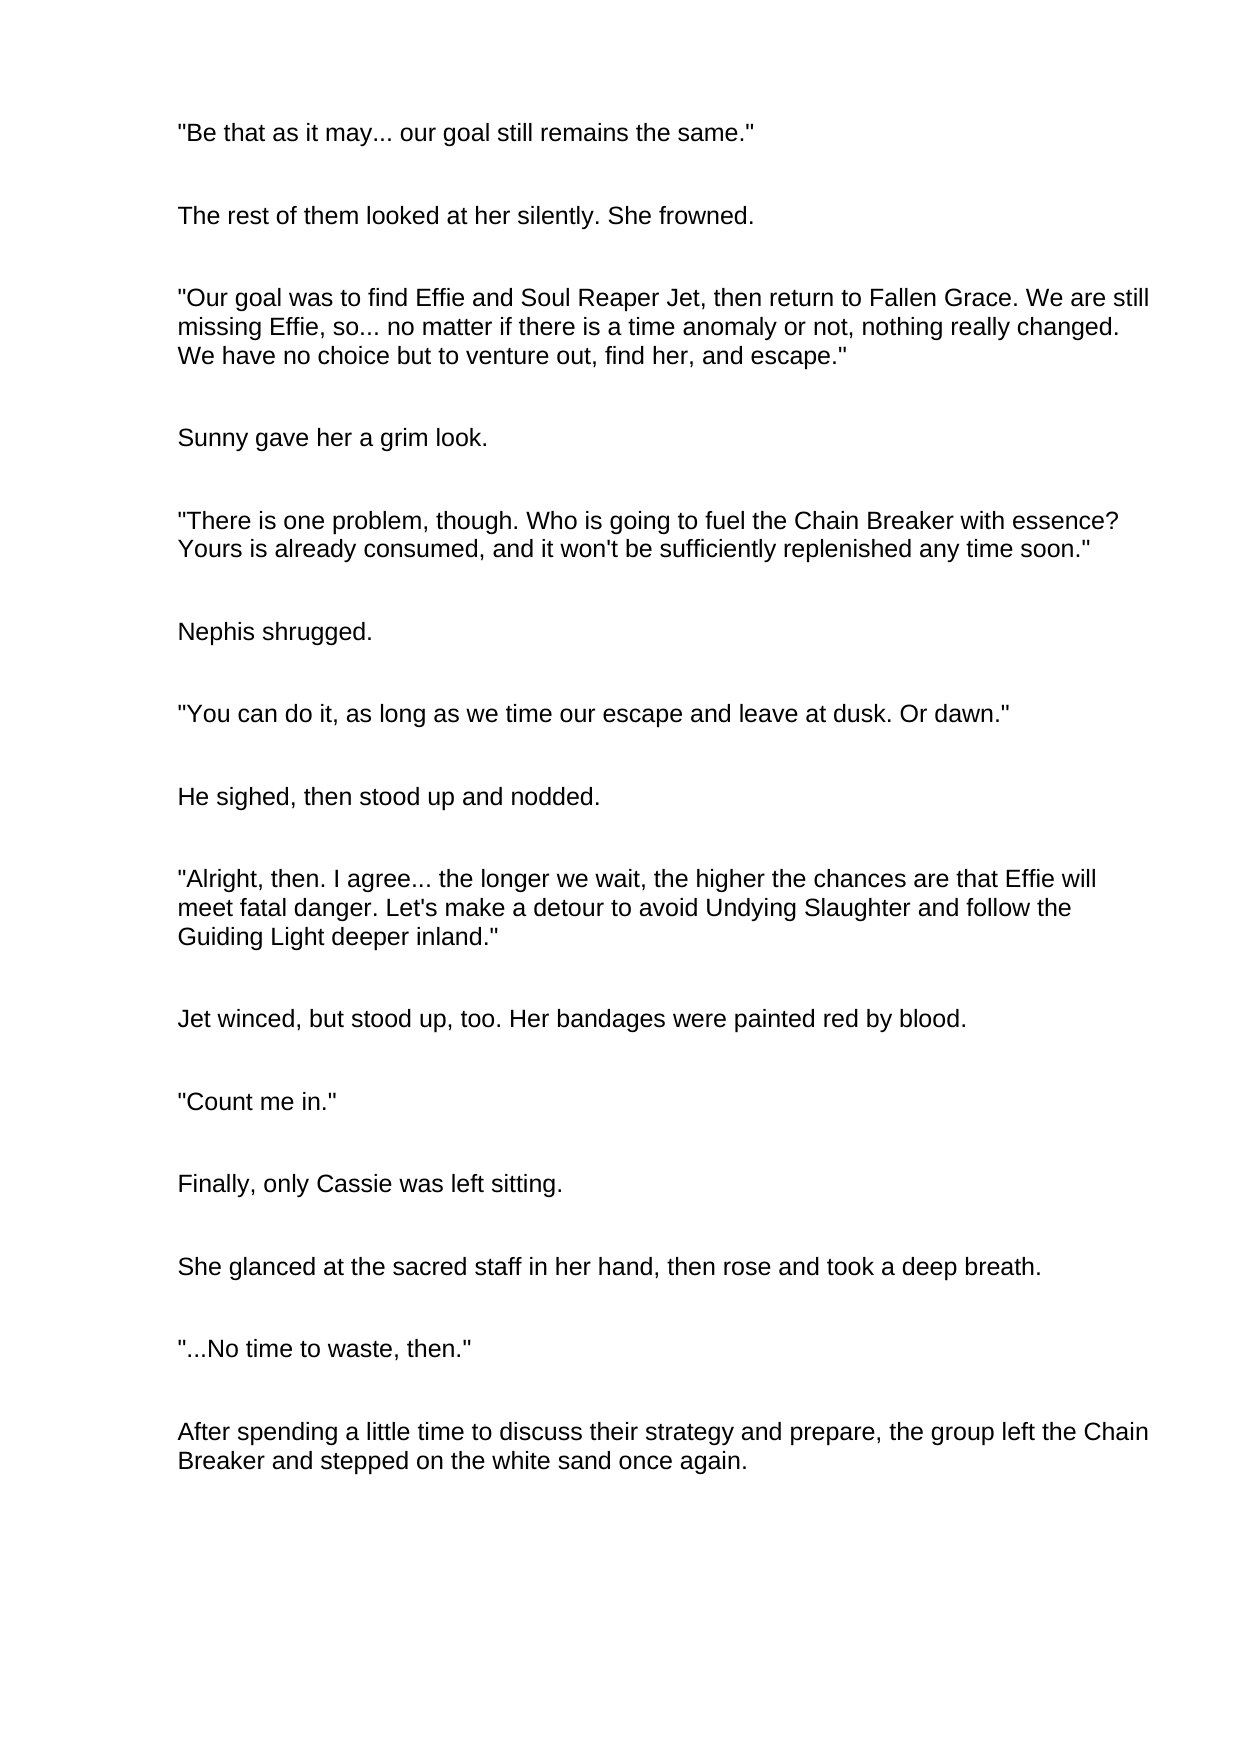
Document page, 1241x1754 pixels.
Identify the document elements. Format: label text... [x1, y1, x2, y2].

text "Be that as it may... our goal still remains the same." [177, 118, 1152, 147]
text Nephis shrugged. [177, 617, 1152, 646]
text Sunny gave her a grim look. [177, 423, 1152, 452]
text Jet winced, but stood up, too. Her bandages were painted red by blood. [177, 1004, 1152, 1033]
text He sighed, then stood up and nodded. [177, 782, 1152, 811]
text "Our goal was to find Effie and Soul Reaper Jet, then return to Fallen Grace. We are still missing Effie, so... no matter if there is a time anomaly or not, nothing really changed. We have no choice but to venture out, find her, and escape." [177, 283, 1152, 369]
text After spending a little time to discuss their strategy and prepare, the group left the Chain Breaker and stepped on the white sand once again. [177, 1417, 1152, 1474]
text "There is one problem, though. Who is going to fuel the Chain Breaker with essence? Yours is already consumed, and it won't be sufficiently replenished any time soon." [177, 506, 1152, 563]
text Finally, only Cassie was left sitting. [177, 1169, 1152, 1198]
text The rest of them looked at her silently. She frowned. [177, 201, 1152, 229]
text "Alright, then. I agree... the longer we wait, the higher the chances are that Effie will meet fatal danger. Let's make a detour to avoid Undying Slaughter and follow the Guiding Light deeper inland." [177, 864, 1152, 951]
text "...No time to waste, then." [177, 1334, 1152, 1363]
text "You can do it, as long as we time our escape and leave at dusk. Or dawn." [177, 699, 1152, 728]
text She glanced at the sacred staff in her hand, then rose and took a deep breath. [177, 1252, 1152, 1281]
text "Count me in." [177, 1087, 1152, 1116]
